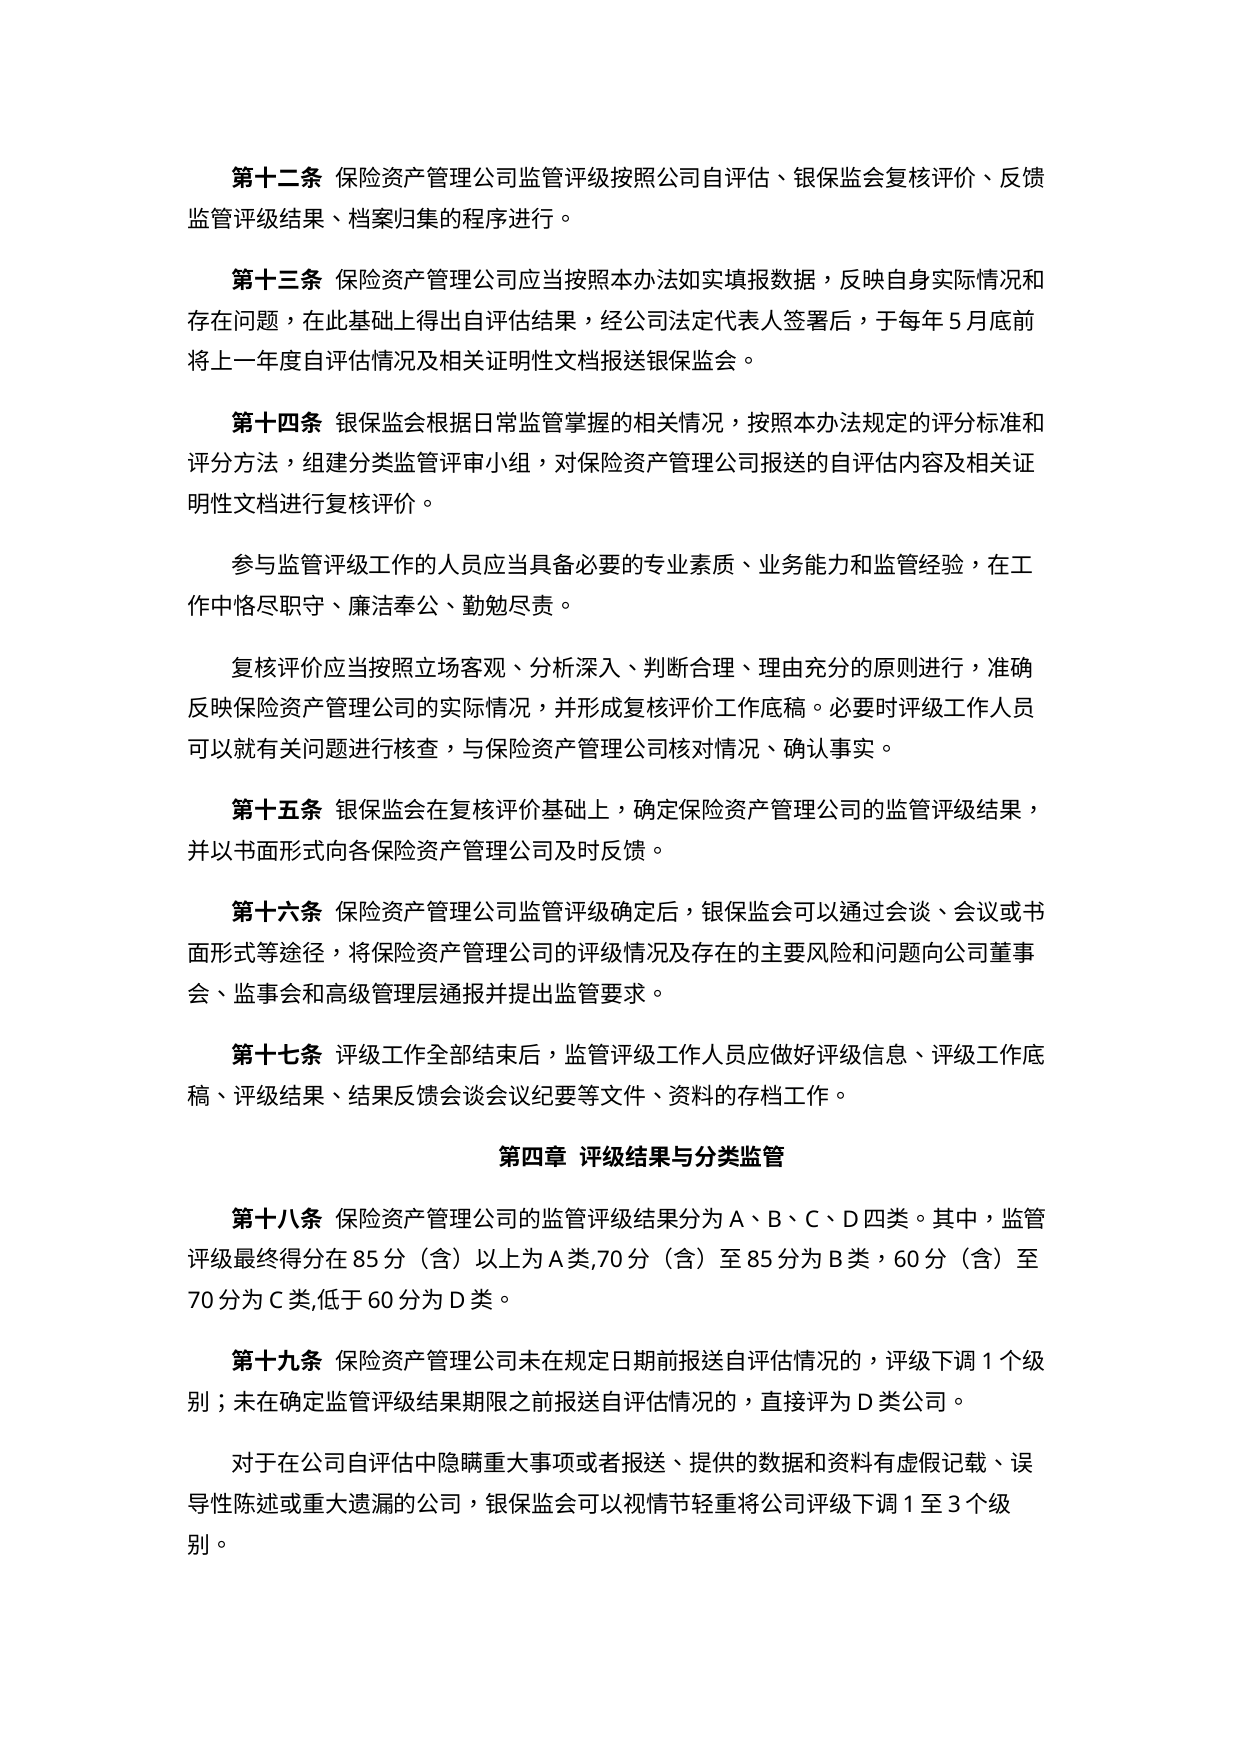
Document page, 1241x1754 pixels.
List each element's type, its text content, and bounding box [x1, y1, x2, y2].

text 第四章 评级结果与分类监管 [187, 1141, 1053, 1172]
text 第十四条 银保监会根据日常监管掌握的相关情况，按照本办法规定的评分标准和评分方法，组建分类监管评审小组，对保险资产管理公司报送的自评估内容及相关证明性文档进行复核评价。 [187, 407, 1053, 519]
text 第十二条 保险资产管理公司监管评级按照公司自评估、银保监会复核评价、反馈监管评级结果、档案归集的程序进行。 [187, 162, 1053, 234]
text 第十六条 保险资产管理公司监管评级确定后，银保监会可以通过会谈、会议或书面形式等途径，将保险资产管理公司的评级情况及存在的主要风险和问题向公司董事会、监事会和高级管理层通报并提出监管要求。 [187, 896, 1053, 1009]
text 对于在公司自评估中隐瞒重大事项或者报送、提供的数据和资料有虚假记载、误导性陈述或重大遗漏的公司，银保监会可以视情节轻重将公司评级下调1至3个级别。 [187, 1447, 1053, 1560]
text 第十九条 保险资产管理公司未在规定日期前报送自评估情况的，评级下调1个级别；未在确定监管评级结果期限之前报送自评估情况的，直接评为D类公司。 [187, 1345, 1053, 1417]
text 参与监管评级工作的人员应当具备必要的专业素质、业务能力和监管经验，在工作中恪尽职守、廉洁奉公、勤勉尽责。 [187, 549, 1053, 621]
text 第十八条 保险资产管理公司的监管评级结果分为A、B、C、D四类。其中，监管评级最终得分在85分（含）以上为A类,70分（含）至85分为B类，60分（含）至70分为C类,低于60分为D类。 [187, 1203, 1053, 1315]
text 复核评价应当按照立场客观、分析深入、判断合理、理由充分的原则进行，准确反映保险资产管理公司的实际情况，并形成复核评价工作底稿。必要时评级工作人员可以就有关问题进行核查，与保险资产管理公司核对情况、确认事实。 [187, 652, 1053, 764]
text 第十三条 保险资产管理公司应当按照本办法如实填报数据，反映自身实际情况和存在问题，在此基础上得出自评估结果，经公司法定代表人签署后，于每年5月底前将上一年度自评估情况及相关证明性文档报送银保监会。 [187, 264, 1053, 377]
text 第十七条 评级工作全部结束后，监管评级工作人员应做好评级信息、评级工作底稿、评级结果、结果反馈会谈会议纪要等文件、资料的存档工作。 [187, 1039, 1053, 1111]
text 第十五条 银保监会在复核评价基础上，确定保险资产管理公司的监管评级结果，并以书面形式向各保险资产管理公司及时反馈。 [187, 794, 1053, 866]
